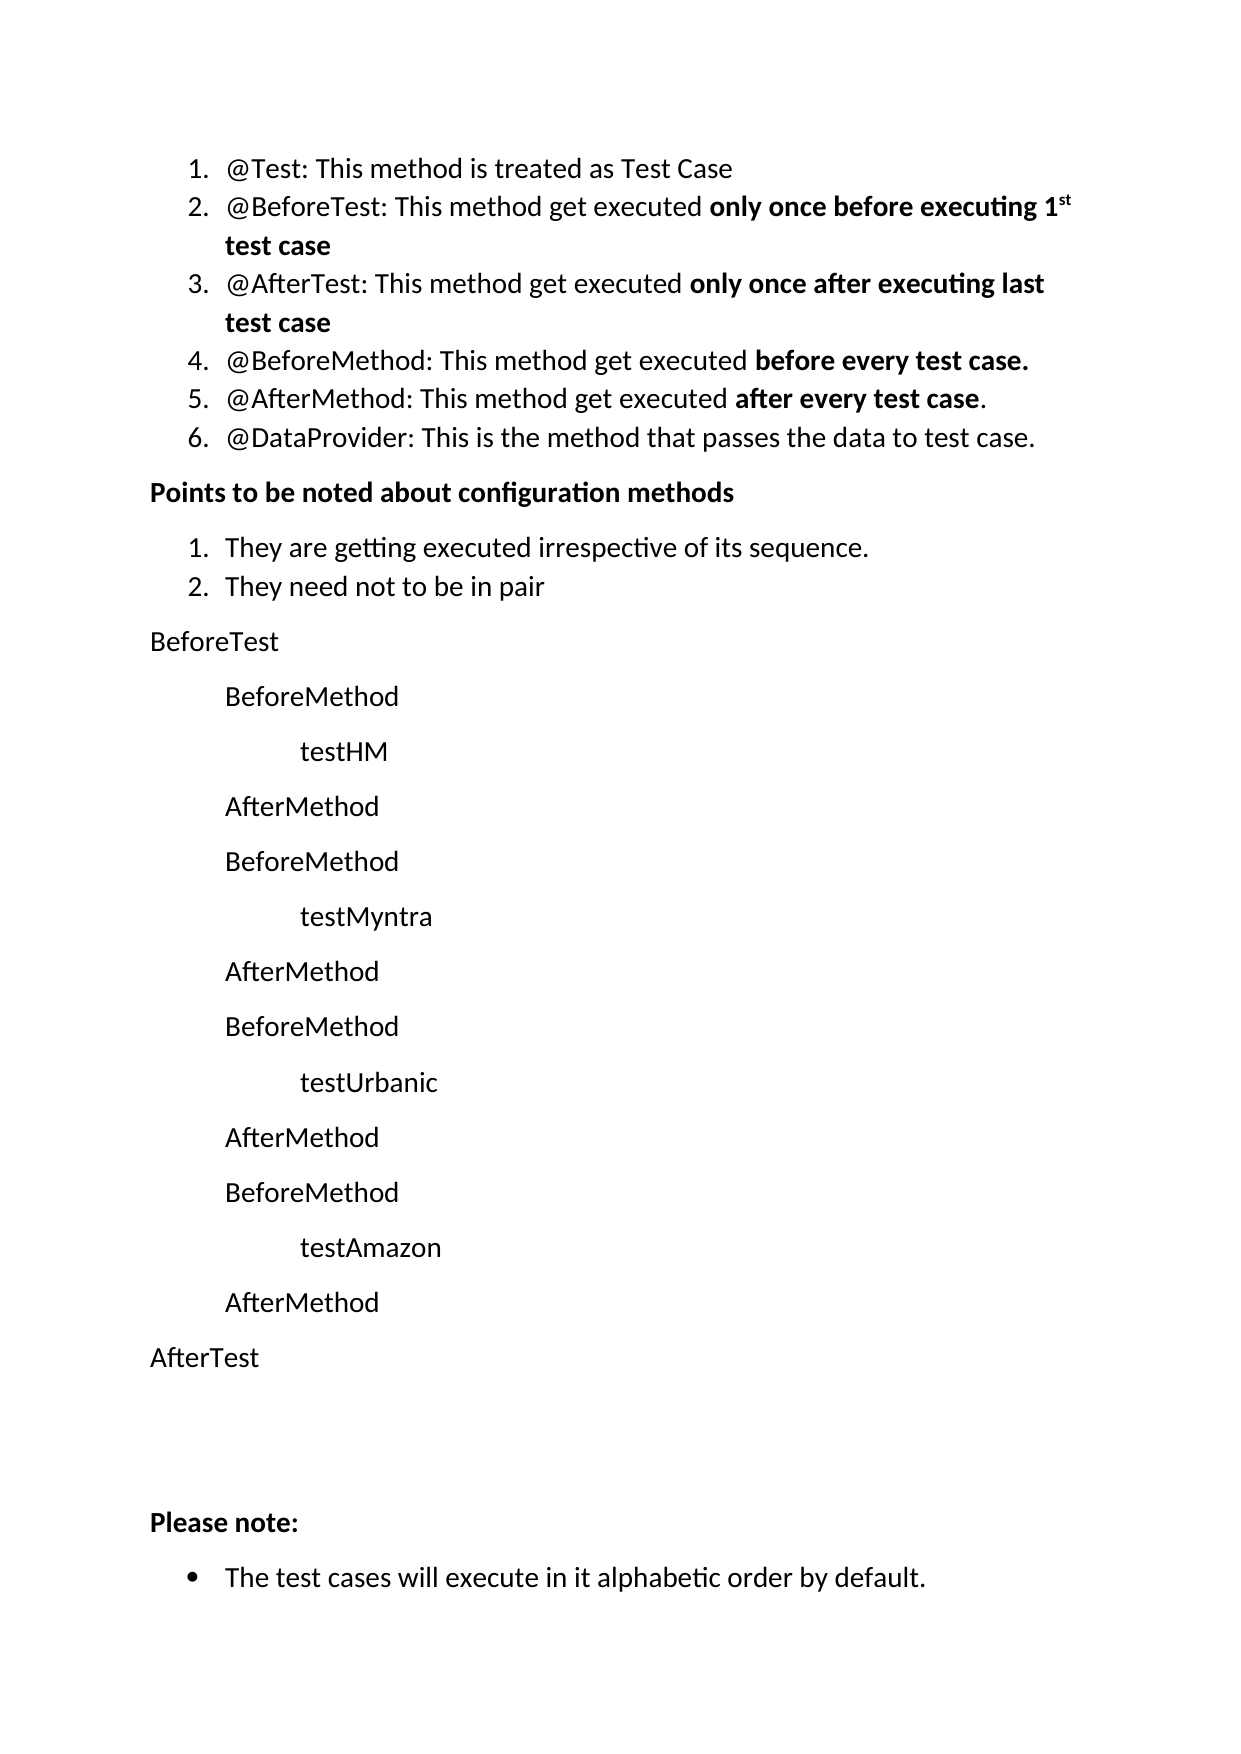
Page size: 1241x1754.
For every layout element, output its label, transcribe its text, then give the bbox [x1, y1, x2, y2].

list They need not to be in pair [187, 568, 1090, 603]
text BeforeMethod [150, 1008, 1090, 1044]
text AfterMethod [150, 788, 1090, 824]
list They are getting executed irrespective of its sequence. [187, 529, 1090, 565]
text AfterMethod [150, 1119, 1090, 1154]
text AfterMethod [150, 1284, 1090, 1320]
list @BeforeMethod: This method get executed before every test case. [187, 342, 1090, 378]
text testHM [225, 733, 1090, 769]
list The test cases will execute in it alphabetic order by default. [187, 1559, 1090, 1595]
text BeforeMethod [150, 1174, 1090, 1209]
text testMyntra [225, 898, 1090, 934]
text testUrbanic [225, 1064, 1090, 1099]
text testAmazon [225, 1229, 1090, 1264]
text AfterMethod [150, 953, 1090, 989]
list @BeforeTest: This method get executed only once before executing 1st test case [187, 188, 1090, 262]
text Points to be noted about configuration methods [150, 474, 1090, 510]
text BeforeTest [150, 623, 1090, 658]
list @Test: This method is treated as Test Case [187, 150, 1090, 186]
list @AfterTest: This method get executed only once after executing last test case [187, 265, 1090, 339]
text AfterTest [150, 1339, 1090, 1375]
text Please note: [150, 1504, 1090, 1540]
list @DataProvider: This is the method that passes the data to test case. [187, 419, 1090, 455]
list @AfterMethod: This method get executed after every test case. [187, 381, 1090, 416]
text BeforeMethod [150, 843, 1090, 879]
text BeforeMethod [150, 678, 1090, 713]
